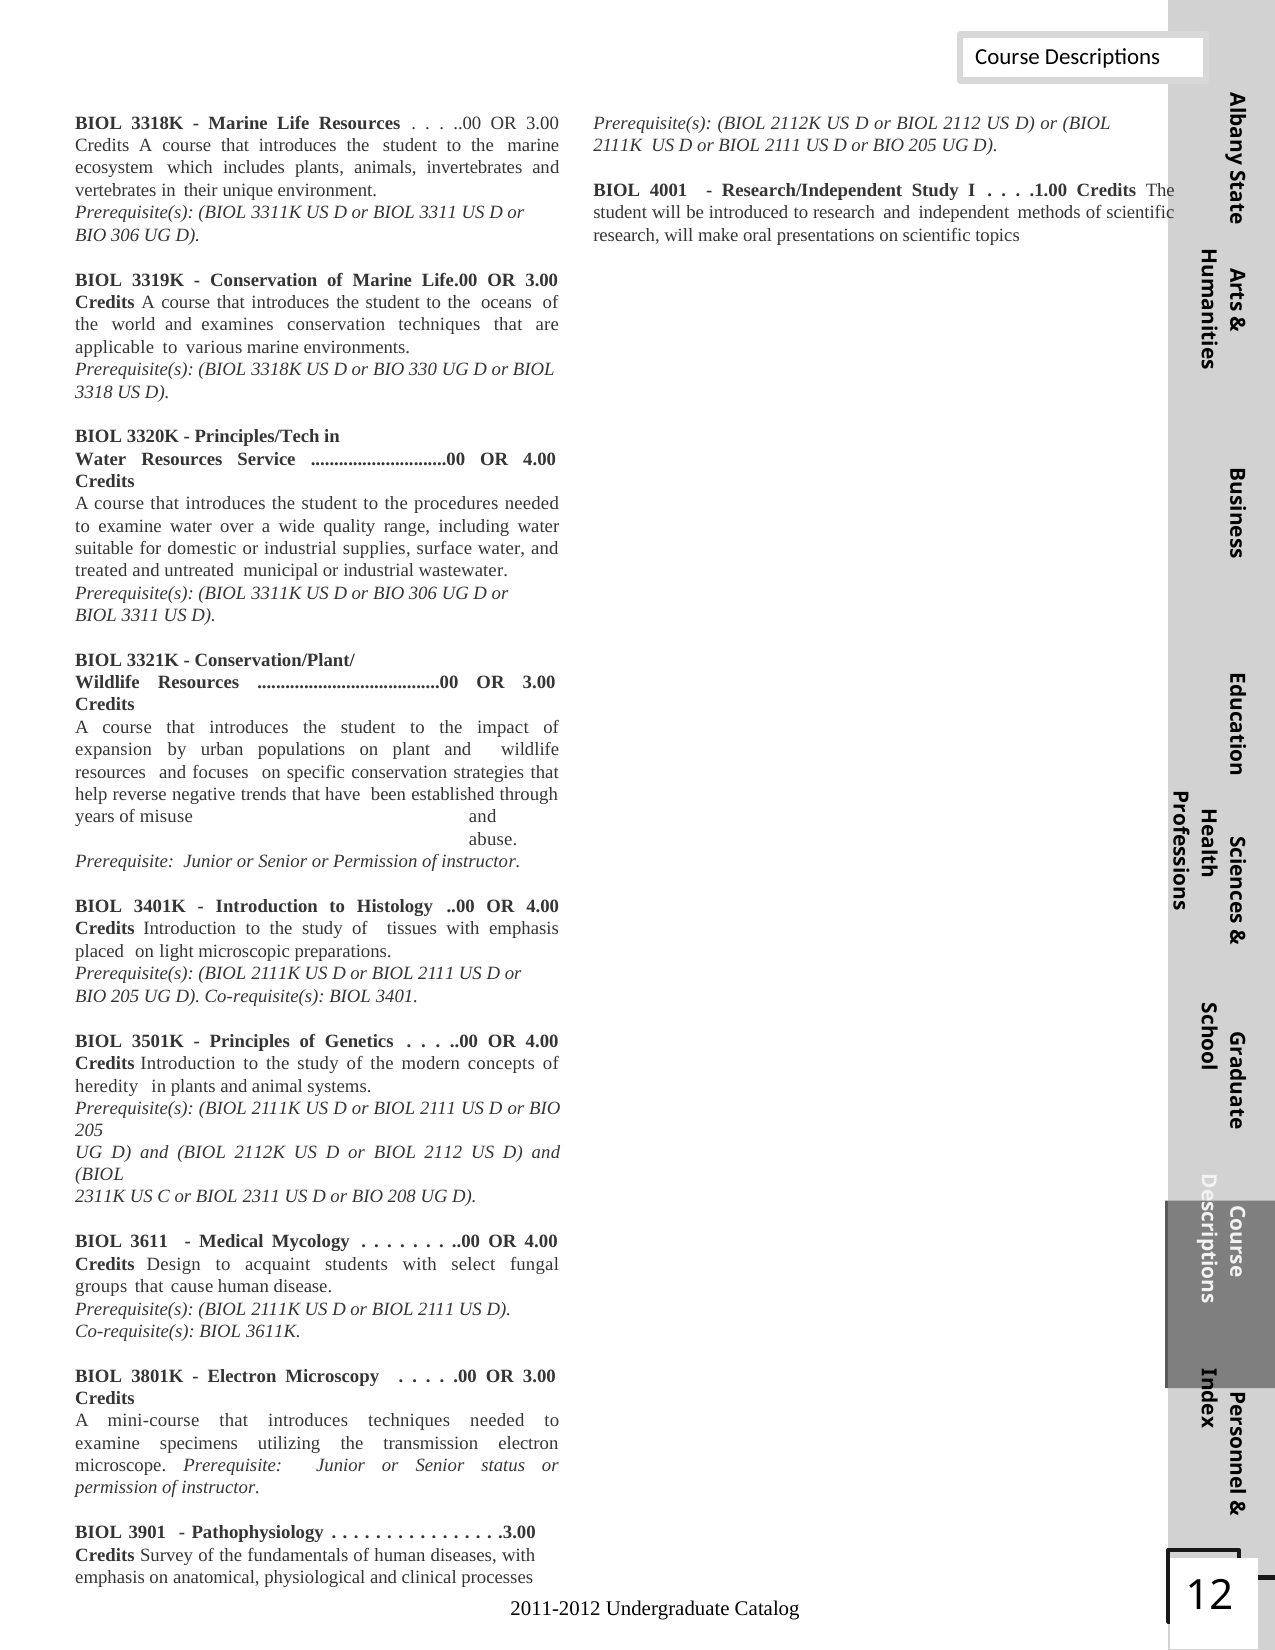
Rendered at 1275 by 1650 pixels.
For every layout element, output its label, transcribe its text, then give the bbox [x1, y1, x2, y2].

text Prerequisite(s): (BIOL 2112K US D or BIOL 2112 US D) or (BIOL [593, 112, 1177, 133]
text BIOL 3901 - Pathophysiology . . . . . . . . . . . . . . . .3.00 Credits Survey of the fundamentals of human diseases, with emphasis on anatomical, physiological and clinical processes [75, 1521, 536, 1588]
text 2111K US D or BIOL 2111 US D or BIO 205 UG D). [593, 134, 1172, 156]
text Water Resources Service .............................00 OR 4.00 Credits [75, 448, 556, 491]
text BIOL 3401K - Introduction to Histology ..00 OR 4.00 Credits Introduction to the study of tissues with emphasis placed on light microscopic preparations. [75, 895, 559, 961]
text Prerequisite(s): (BIOL 2111K US D or BIOL 2111 US D or BIO 205 [75, 1097, 561, 1140]
text A mini-course that introduces techniques needed to examine specimens utilizing the transmission electron microscope. Prerequisite: Junior or Senior status or permission of instructor. [75, 1409, 559, 1498]
text 3318 US D). [75, 381, 556, 402]
text Co-requisite(s): BIOL 3611K. [75, 1320, 556, 1342]
text BIO 306 UG D). [75, 224, 556, 245]
text 2311K US C or BIOL 2311 US D or BIO 208 UG D). [75, 1185, 556, 1207]
text BIOL 3311 US D). [75, 604, 556, 626]
text BIOL 3611 - Medical Mycology . . . . . . . ..00 OR 4.00 Credits Design to acquaint students with select fungal groups that cause human disease. [75, 1230, 559, 1297]
text Prerequisite(s): (BIOL 3311K US D or BIOL 3311 US D or [75, 201, 556, 223]
text BIO 205 UG D). Co-requisite(s): BIOL 3401. [75, 985, 556, 1006]
text Prerequisite(s): (BIOL 2111K US D or BIOL 2111 US D). [75, 1298, 556, 1319]
text A course that introduces the student to the impact of expansion by urban populations on plant and wildlife resources and focuses on specific conservation strategies that help reverse negative trends that have been established through years of misuse and abuse. Prerequisite: Junior or Senior or Permission of instructor. [75, 716, 559, 872]
text BIOL 4001 - Research/Independent Study I . . . .1.00 Credits The student will be introduced to research and independent methods of scientific research, will make oral presentations on scientific topics [593, 179, 1175, 246]
text BIOL 3801K - Electron Microscopy . . . . .00 OR 3.00 Credits [75, 1365, 556, 1408]
text Prerequisite(s): (BIOL 3318K US D or BIO 330 UG D or BIOL [75, 358, 556, 379]
text BIOL 3321K - Conservation/Plant/ [75, 649, 556, 670]
text Prerequisite(s): (BIOL 2111K US D or BIOL 2111 US D or [75, 962, 556, 984]
text BIOL 3501K - Principles of Genetics . . . ..00 OR 4.00 Credits Introduction to the study of the modern concepts of heredity in plants and animal systems. [75, 1029, 559, 1096]
text UG D) and (BIOL 2112K US D or BIOL 2112 US D) and (BIOL [75, 1141, 561, 1184]
text A course that introduces the student to the procedures needed to examine water over a wide quality range, including water suitable for domestic or industrial supplies, surface water, and treated and untreated municipal or industrial wastewater. [75, 492, 559, 581]
text BIOL 3318K - Marine Life Resources . . . ..00 OR 3.00 Credits A course that introduces the student to the marine ecosystem which includes plants, animals, invertebrates and vertebrates in their unique environment. [75, 112, 559, 200]
text BIOL 3319K - Conservation of Marine Life.00 OR 3.00 Credits A course that introduces the student to the oceans of the world and examines conservation techniques that are applicable to various marine environments. [75, 268, 559, 357]
text Wildlife Resources .......................................00 OR 3.00 Credits [75, 671, 556, 714]
text Prerequisite(s): (BIOL 3311K US D or BIO 306 UG D or [75, 582, 556, 603]
text BIOL 3320K - Principles/Tech in [75, 425, 556, 447]
